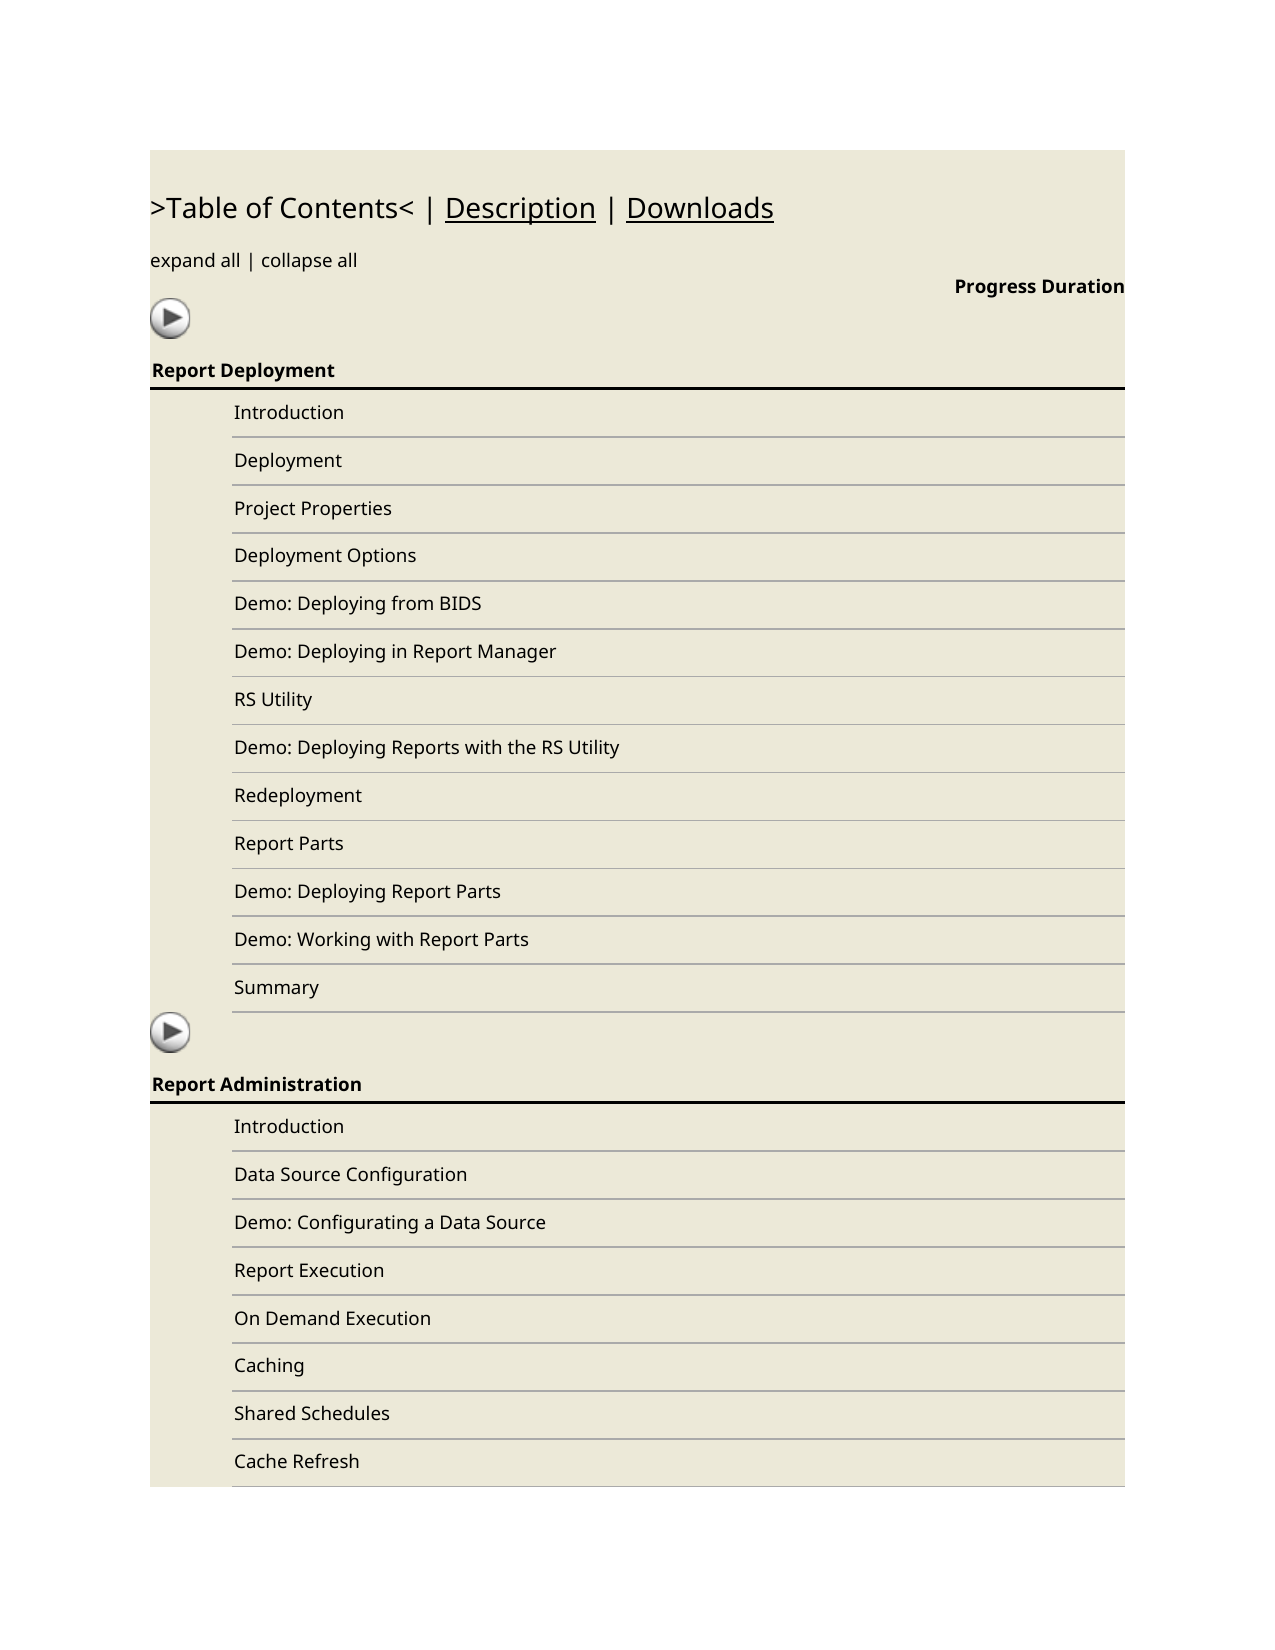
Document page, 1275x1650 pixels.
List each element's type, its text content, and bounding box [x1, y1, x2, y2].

table_header >Table of Contents< | Description | Downloads expand all | collapse all Progress Duration [150, 390, 1125, 1101]
table_header >Table of Contents< | Description | Downloads expand all | collapse all Progress Duration [150, 150, 1125, 387]
picture [150, 298, 191, 339]
picture [150, 1012, 191, 1053]
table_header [150, 1104, 1125, 1487]
